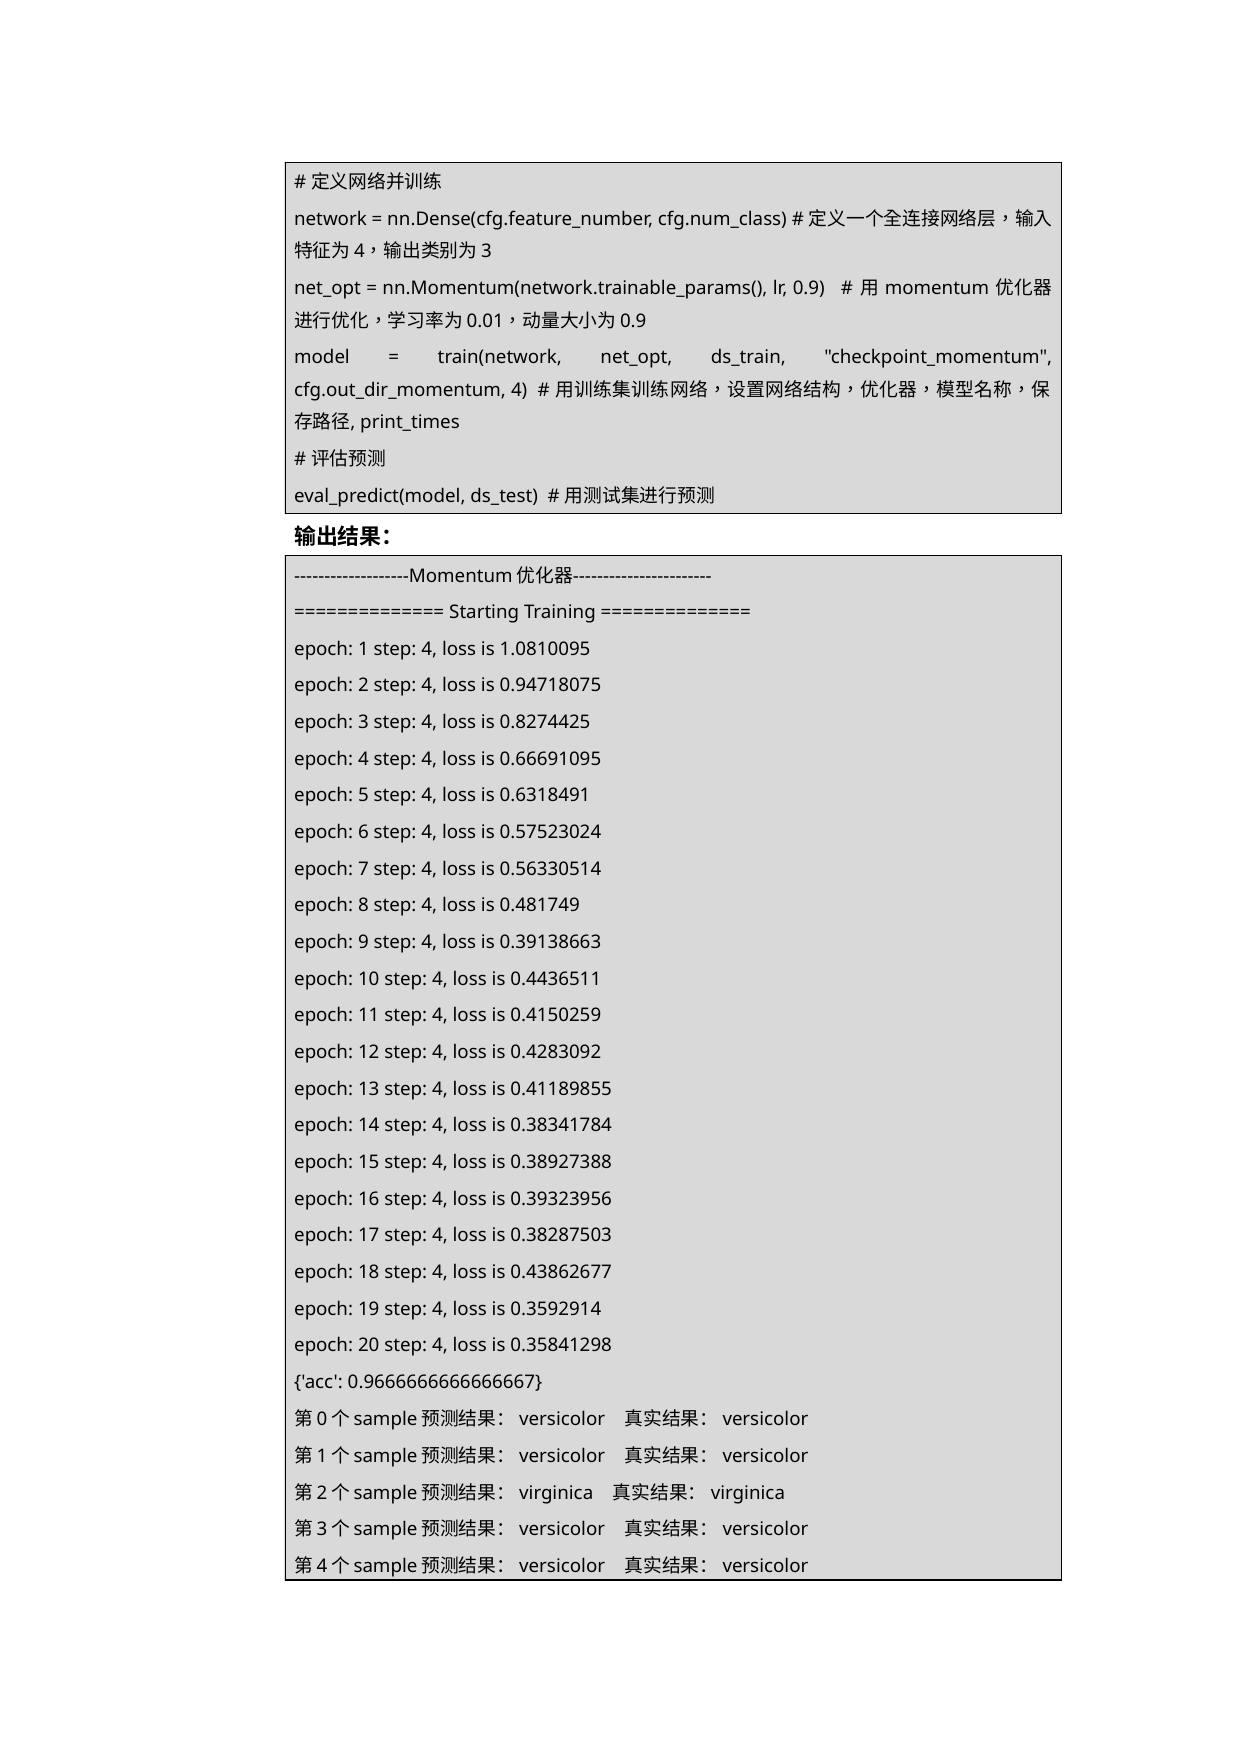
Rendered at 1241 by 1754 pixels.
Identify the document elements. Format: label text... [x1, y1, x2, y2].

text epoch: 16 step: 4, loss is 0.39323956 [286, 1178, 1061, 1214]
text epoch: 2 step: 4, loss is 0.94718075 [286, 665, 1061, 701]
text 输出结果： [294, 518, 1053, 551]
text 第3个sample预测结果： versicolor 真实结果： versicolor [286, 1508, 1061, 1544]
text network = nn.Dense(cfg.feature_number, cfg.num_class) # 定义一个全连接网络层，输入特征为4，输出类别为3 [286, 199, 1061, 267]
text epoch: 17 step: 4, loss is 0.38287503 [286, 1215, 1061, 1251]
text epoch: 3 step: 4, loss is 0.8274425 [286, 702, 1061, 737]
text eval_predict(model, ds_test) # 用测试集进行预测 [286, 475, 1061, 513]
text epoch: 8 step: 4, loss is 0.481749 [286, 885, 1061, 921]
text epoch: 15 step: 4, loss is 0.38927388 [286, 1142, 1061, 1177]
text model = train(network, net_opt, ds_train, "checkpoint_momentum", cfg.out_dir_momentum, 4) # 用训练集训练网络，设置网络结构，优化器，模型名称，保存路径, print_times [286, 337, 1061, 438]
text epoch: 18 step: 4, loss is 0.43862677 [286, 1252, 1061, 1287]
text epoch: 14 step: 4, loss is 0.38341784 [286, 1105, 1061, 1141]
text net_opt = nn.Momentum(network.trainable_params(), lr, 0.9) # 用 momentum 优化器进行优化，学习率为0.01，动量大小为0.9 [286, 268, 1061, 336]
text -------------------Momentum优化器----------------------- [286, 556, 1061, 591]
text ============== Starting Training ============== [286, 592, 1061, 627]
text epoch: 4 step: 4, loss is 0.66691095 [286, 738, 1061, 774]
text epoch: 10 step: 4, loss is 0.4436511 [286, 958, 1061, 994]
text {'acc': 0.9666666666666667} [286, 1362, 1061, 1397]
text epoch: 6 step: 4, loss is 0.57523024 [286, 812, 1061, 847]
text 第4个sample预测结果： versicolor 真实结果： versicolor [286, 1545, 1061, 1579]
text # 定义网络并训练 [286, 163, 1061, 198]
text epoch: 20 step: 4, loss is 0.35841298 [286, 1325, 1061, 1361]
text epoch: 12 step: 4, loss is 0.4283092 [286, 1032, 1061, 1067]
text epoch: 1 step: 4, loss is 1.0810095 [286, 628, 1061, 664]
text epoch: 13 step: 4, loss is 0.41189855 [286, 1068, 1061, 1104]
text epoch: 19 step: 4, loss is 0.3592914 [286, 1288, 1061, 1324]
text 第2个sample预测结果： virginica 真实结果： virginica [286, 1472, 1061, 1507]
text epoch: 9 step: 4, loss is 0.39138663 [286, 922, 1061, 957]
text # 评估预测 [286, 439, 1061, 474]
text 第0个sample预测结果： versicolor 真实结果： versicolor [286, 1398, 1061, 1434]
text epoch: 7 step: 4, loss is 0.56330514 [286, 848, 1061, 884]
text epoch: 11 step: 4, loss is 0.4150259 [286, 995, 1061, 1031]
text 第1个sample预测结果： versicolor 真实结果： versicolor [286, 1435, 1061, 1471]
text epoch: 5 step: 4, loss is 0.6318491 [286, 775, 1061, 811]
